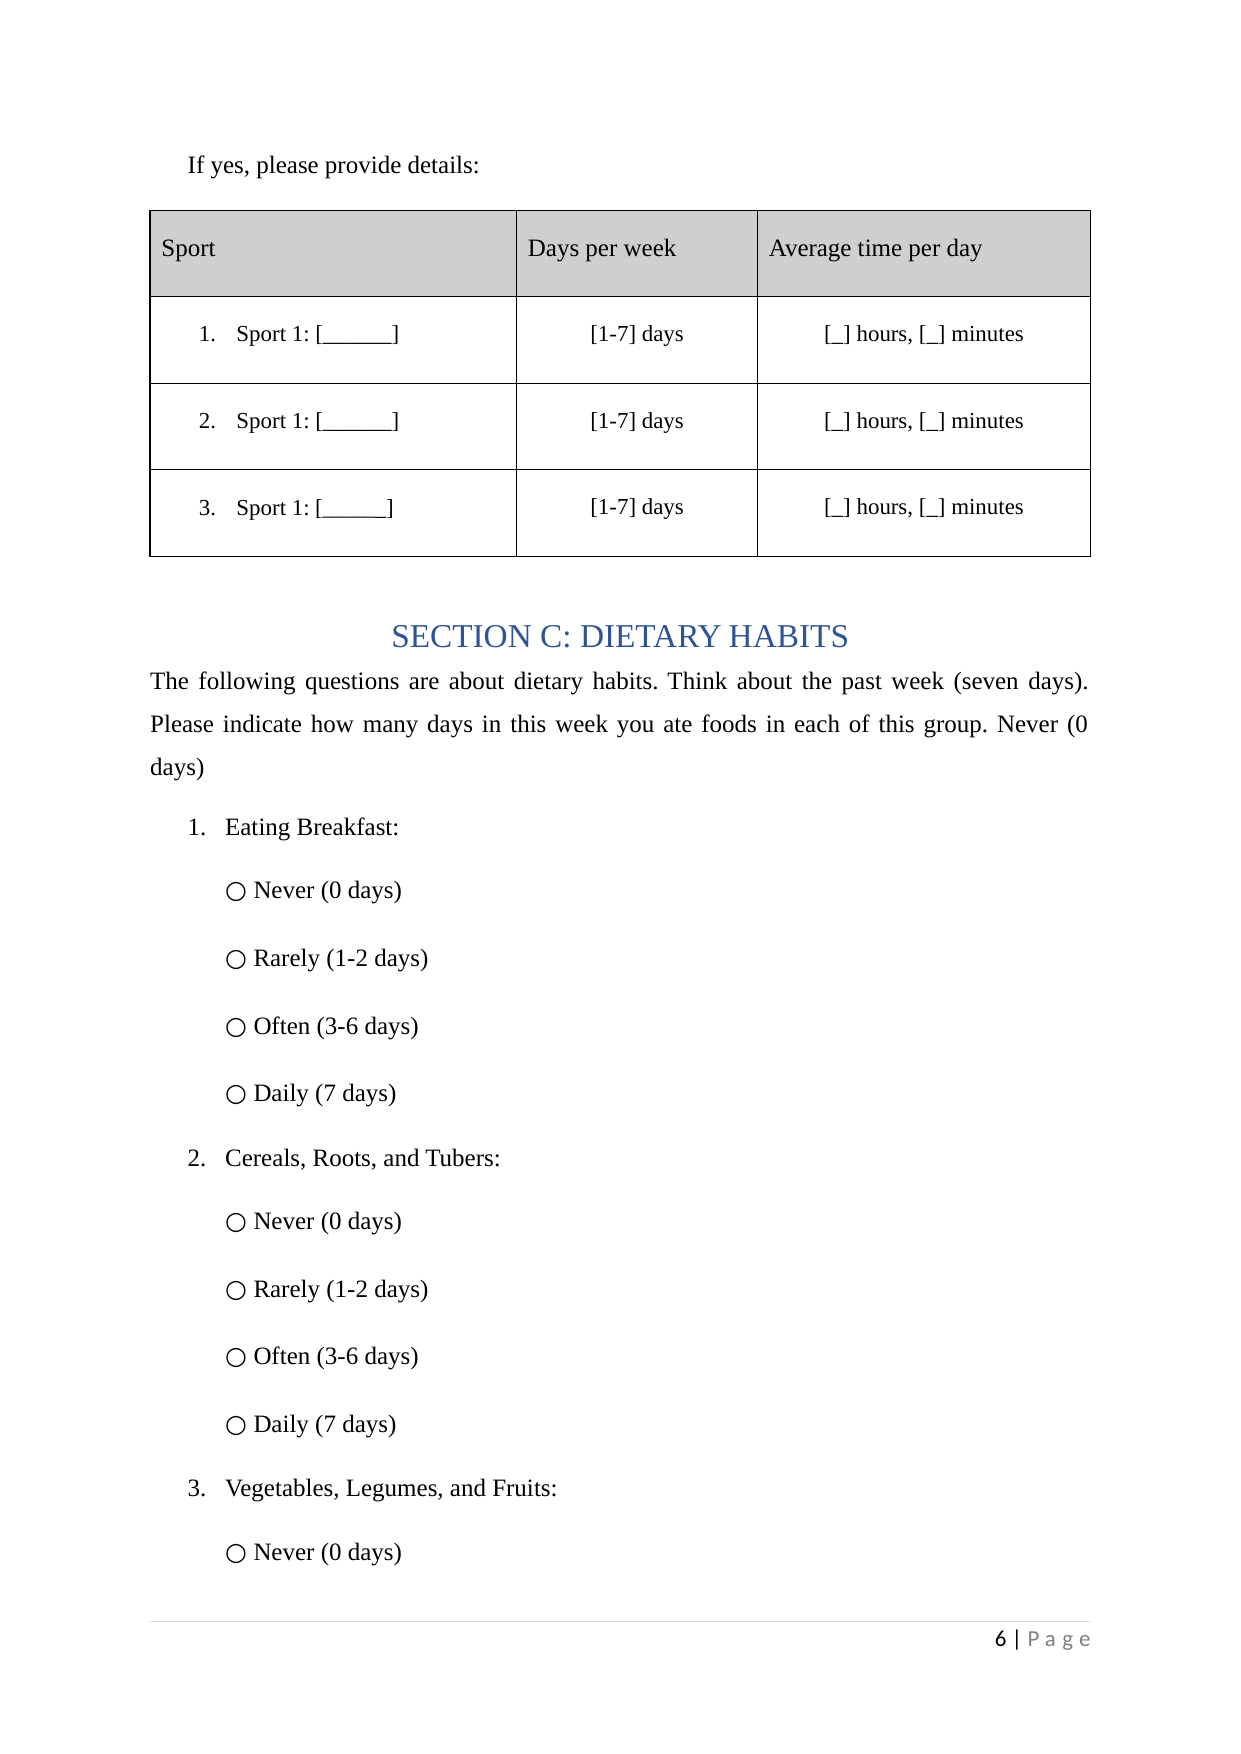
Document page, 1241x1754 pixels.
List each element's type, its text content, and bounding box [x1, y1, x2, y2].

text ○ Daily (7 days) [225, 1406, 1090, 1440]
table_header Days per week [517, 211, 757, 296]
table_header Sport [151, 211, 516, 296]
table_cell [1-7] days [517, 297, 757, 383]
text The following questions are about dietary habits. Think about the past week (seven days). Please indicate how many days in this week you ate foods in each of this group. Never (0 days) [150, 666, 1090, 781]
text If yes, please provide details: [187, 150, 1090, 179]
list Cereals, Roots, and Tubers: [187, 1143, 1090, 1172]
text ○ Often (3-6 days) [225, 1007, 1090, 1041]
table_cell [1-7] days [517, 470, 757, 556]
text ○ Daily (7 days) [225, 1075, 1090, 1109]
table_cell [_] hours, [_] minutes [758, 384, 1090, 469]
text ○ Rarely (1-2 days) [225, 940, 1090, 974]
list Eating Breakfast: [187, 812, 1090, 841]
text ○ Never (0 days) [225, 1203, 1090, 1237]
table_cell Sport 1: [______] [151, 297, 516, 383]
table_cell Sport 1: [______] [151, 384, 516, 469]
table_cell [_] hours, [_] minutes [758, 470, 1090, 556]
table_cell [_] hours, [_] minutes [758, 297, 1090, 383]
text ○ Rarely (1-2 days) [225, 1270, 1090, 1304]
table_header Average time per day [758, 211, 1090, 296]
subtitle SECTION C: DIETARY HABITS [150, 616, 1090, 655]
text ○ Never (0 days) [225, 872, 1090, 906]
table_cell [1-7] days [517, 384, 757, 469]
text ○ Never (0 days) [225, 1533, 1090, 1567]
table_cell Sport 1: [______] [151, 470, 516, 556]
list Vegetables, Legumes, and Fruits: [187, 1473, 1090, 1502]
text ○ Often (3-6 days) [225, 1338, 1090, 1372]
